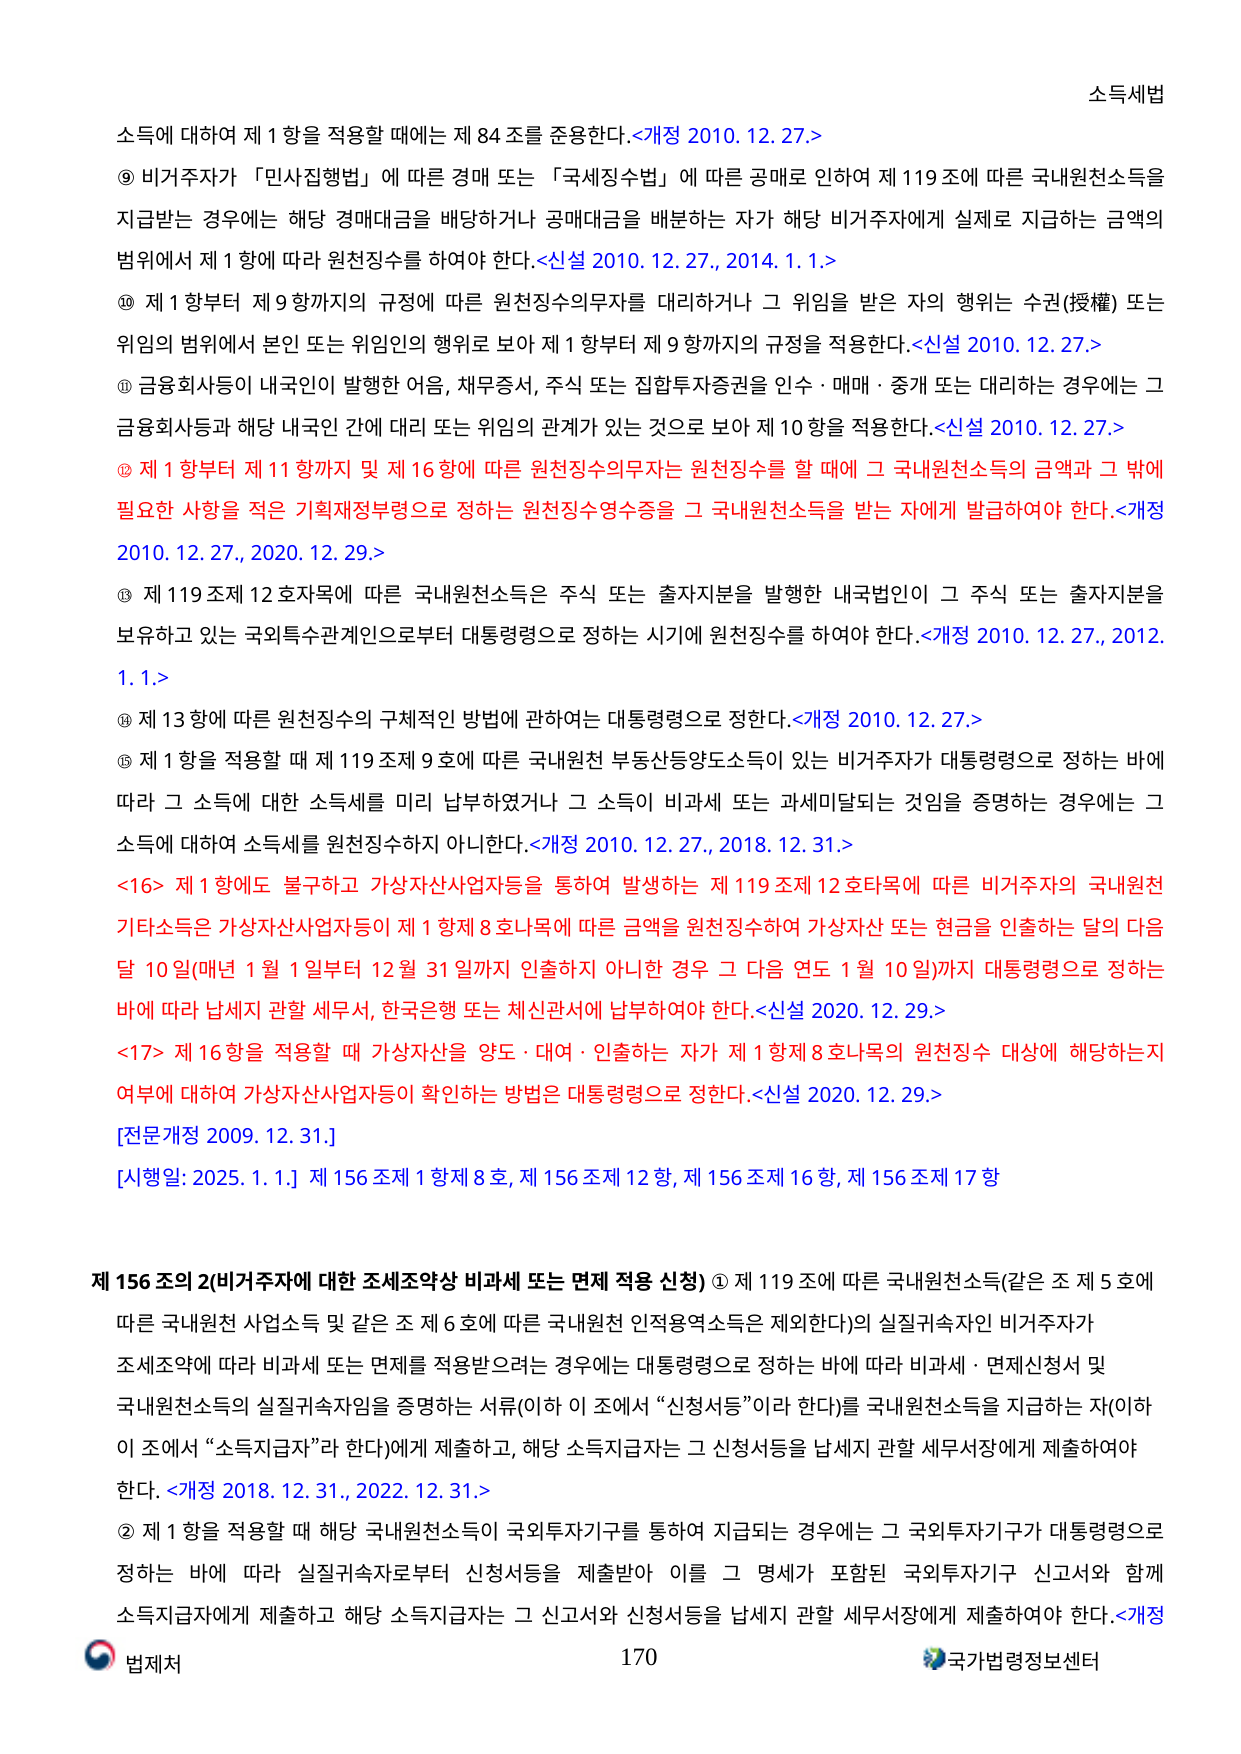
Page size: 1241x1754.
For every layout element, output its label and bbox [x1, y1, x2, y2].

picture [75, 1637, 126, 1673]
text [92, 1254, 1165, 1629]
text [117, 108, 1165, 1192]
picture [892, 1637, 948, 1670]
